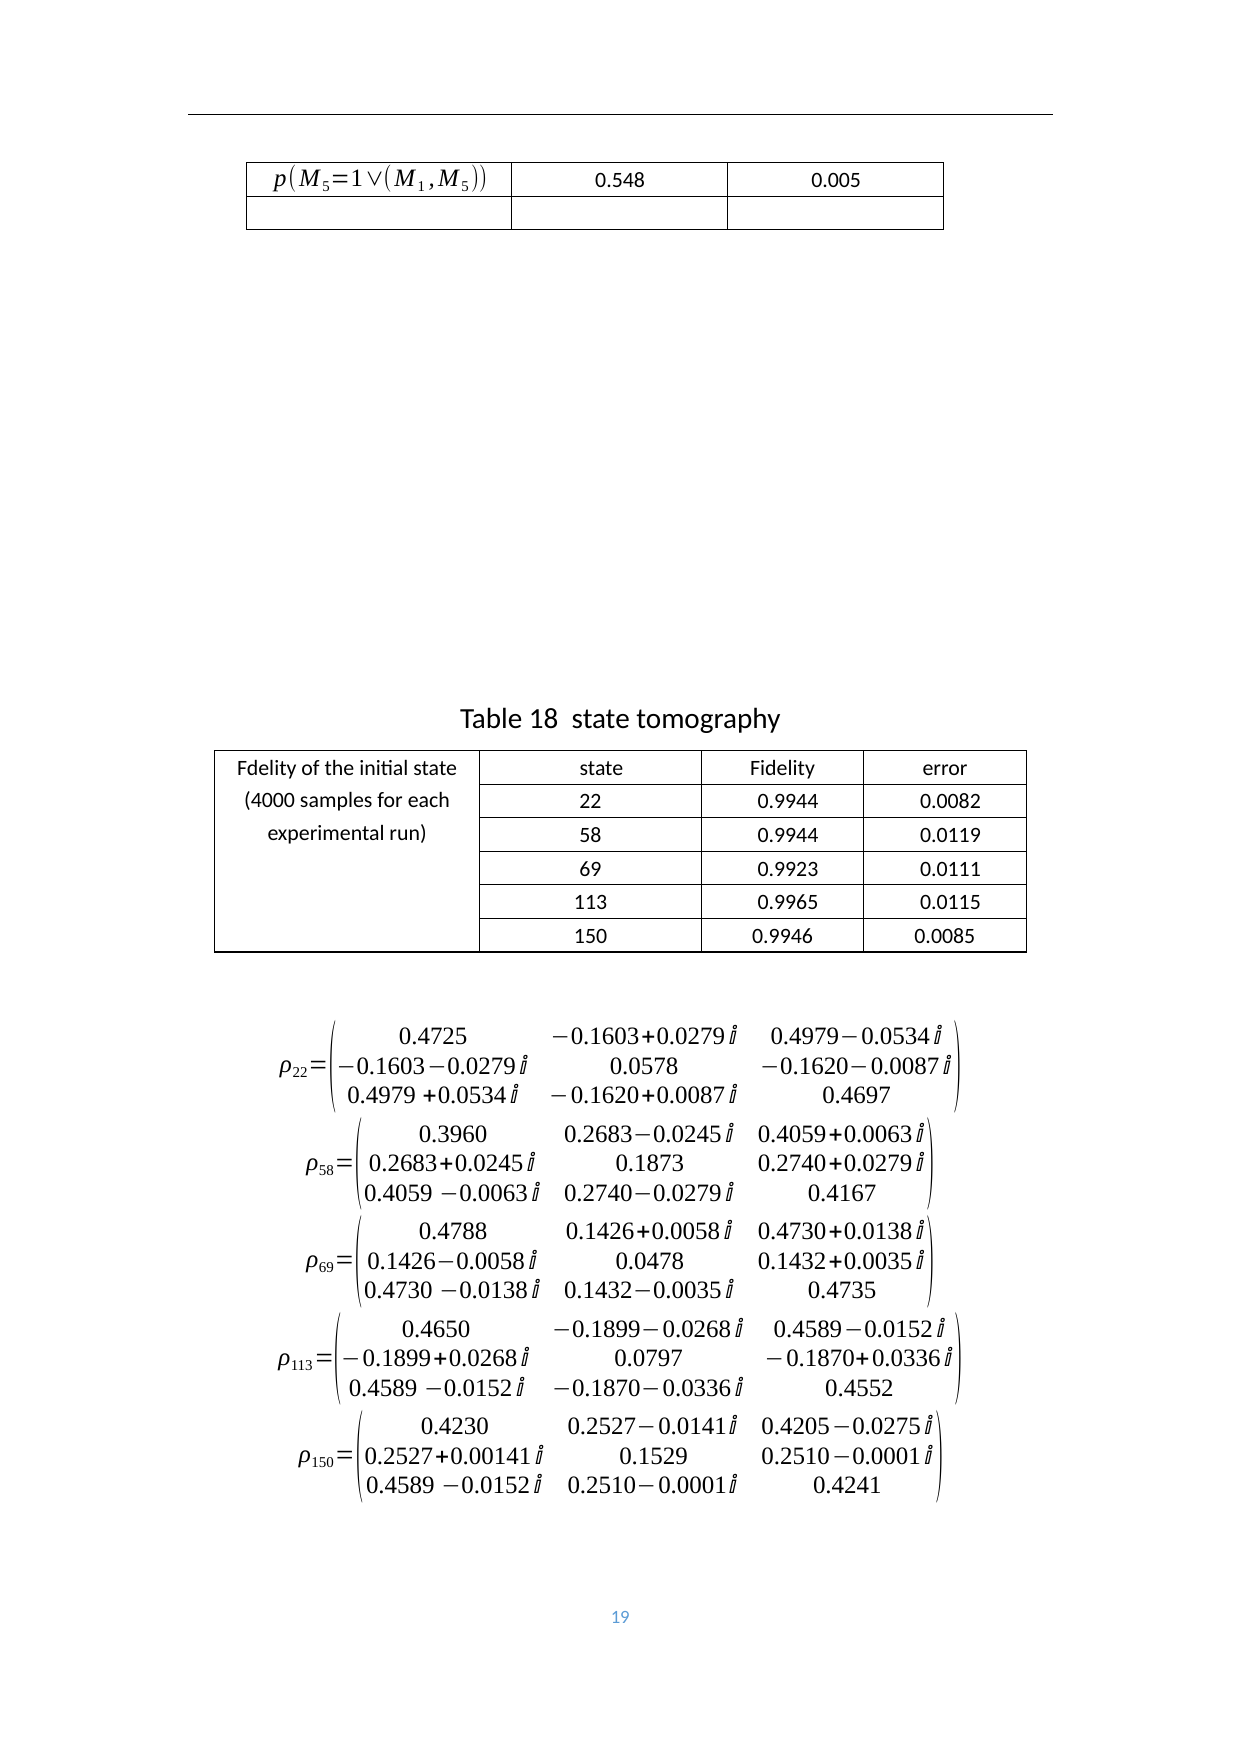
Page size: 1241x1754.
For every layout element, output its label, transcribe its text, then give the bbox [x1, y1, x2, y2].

table_cell 0.0111 [864, 852, 1026, 884]
table_cell [247, 197, 511, 229]
table_header Fidelity [702, 751, 863, 784]
table_cell 0.9923 [702, 852, 863, 884]
table_header state [480, 751, 701, 784]
table_header error [864, 751, 1026, 784]
table_cell 0.9946 [702, 919, 863, 951]
table_cell 0.9965 [702, 885, 863, 918]
table_cell 0.0115 [864, 885, 1026, 918]
table_cell 0.005 [728, 163, 943, 196]
table_cell 0.9944 [702, 818, 863, 851]
table_cell [512, 197, 727, 229]
table_cell 69 [480, 852, 701, 884]
table_cell [728, 197, 943, 229]
table_cell 0.0085 [864, 919, 1026, 951]
table_cell 0.548 [512, 163, 727, 196]
text Table 18 state tomography [187, 685, 1053, 750]
table_cell 150 [480, 919, 701, 951]
table_cell 22 [480, 785, 701, 817]
table_cell 0.0082 [864, 785, 1026, 817]
table_cell 0.0119 [864, 818, 1026, 851]
table_cell [247, 163, 511, 196]
table_cell 0.9944 [702, 785, 863, 817]
table_cell 58 [480, 818, 701, 851]
table_header Fdelity of the initial state (4000 samples for each experimental run) [215, 751, 479, 951]
table_cell 113 [480, 885, 701, 918]
